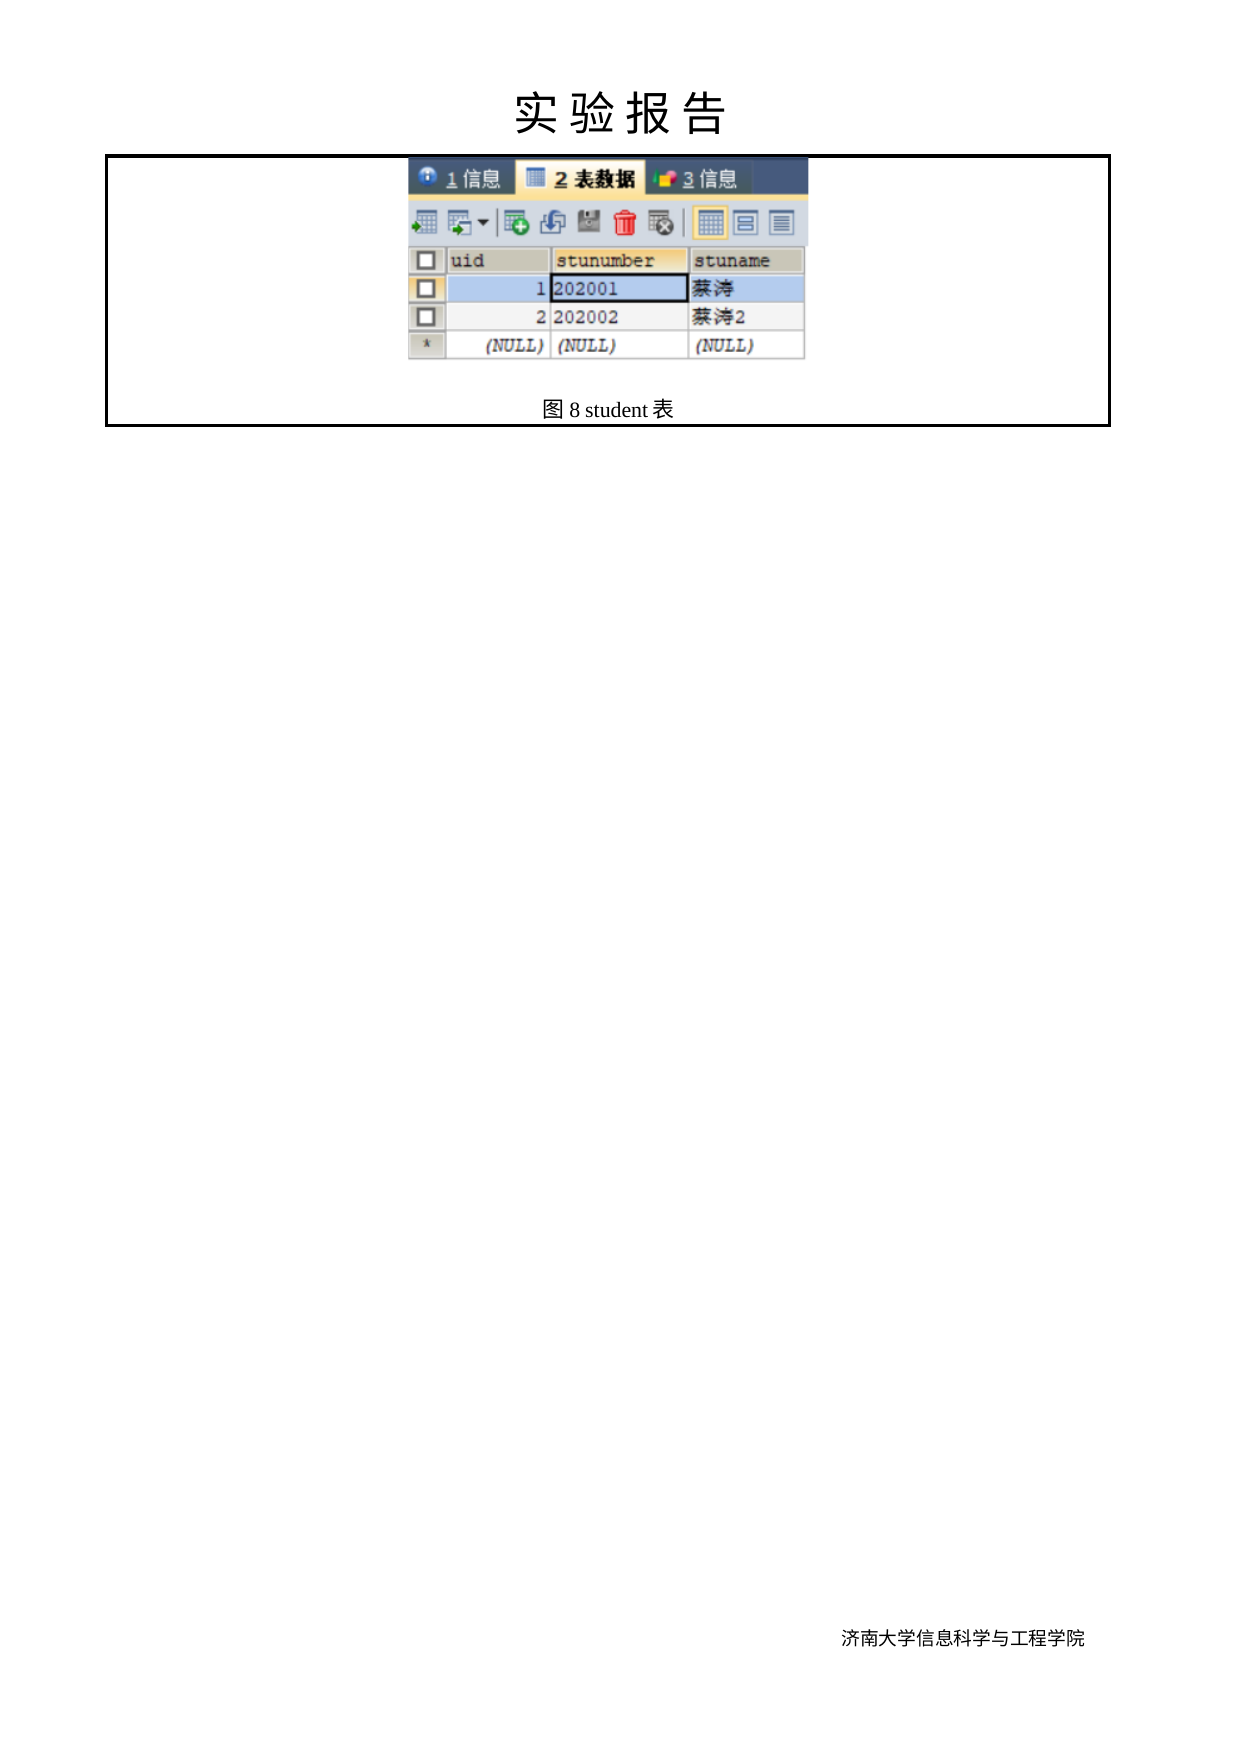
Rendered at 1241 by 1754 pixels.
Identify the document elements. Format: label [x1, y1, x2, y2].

picture [408, 157, 809, 362]
table_header [108, 158, 1108, 424]
